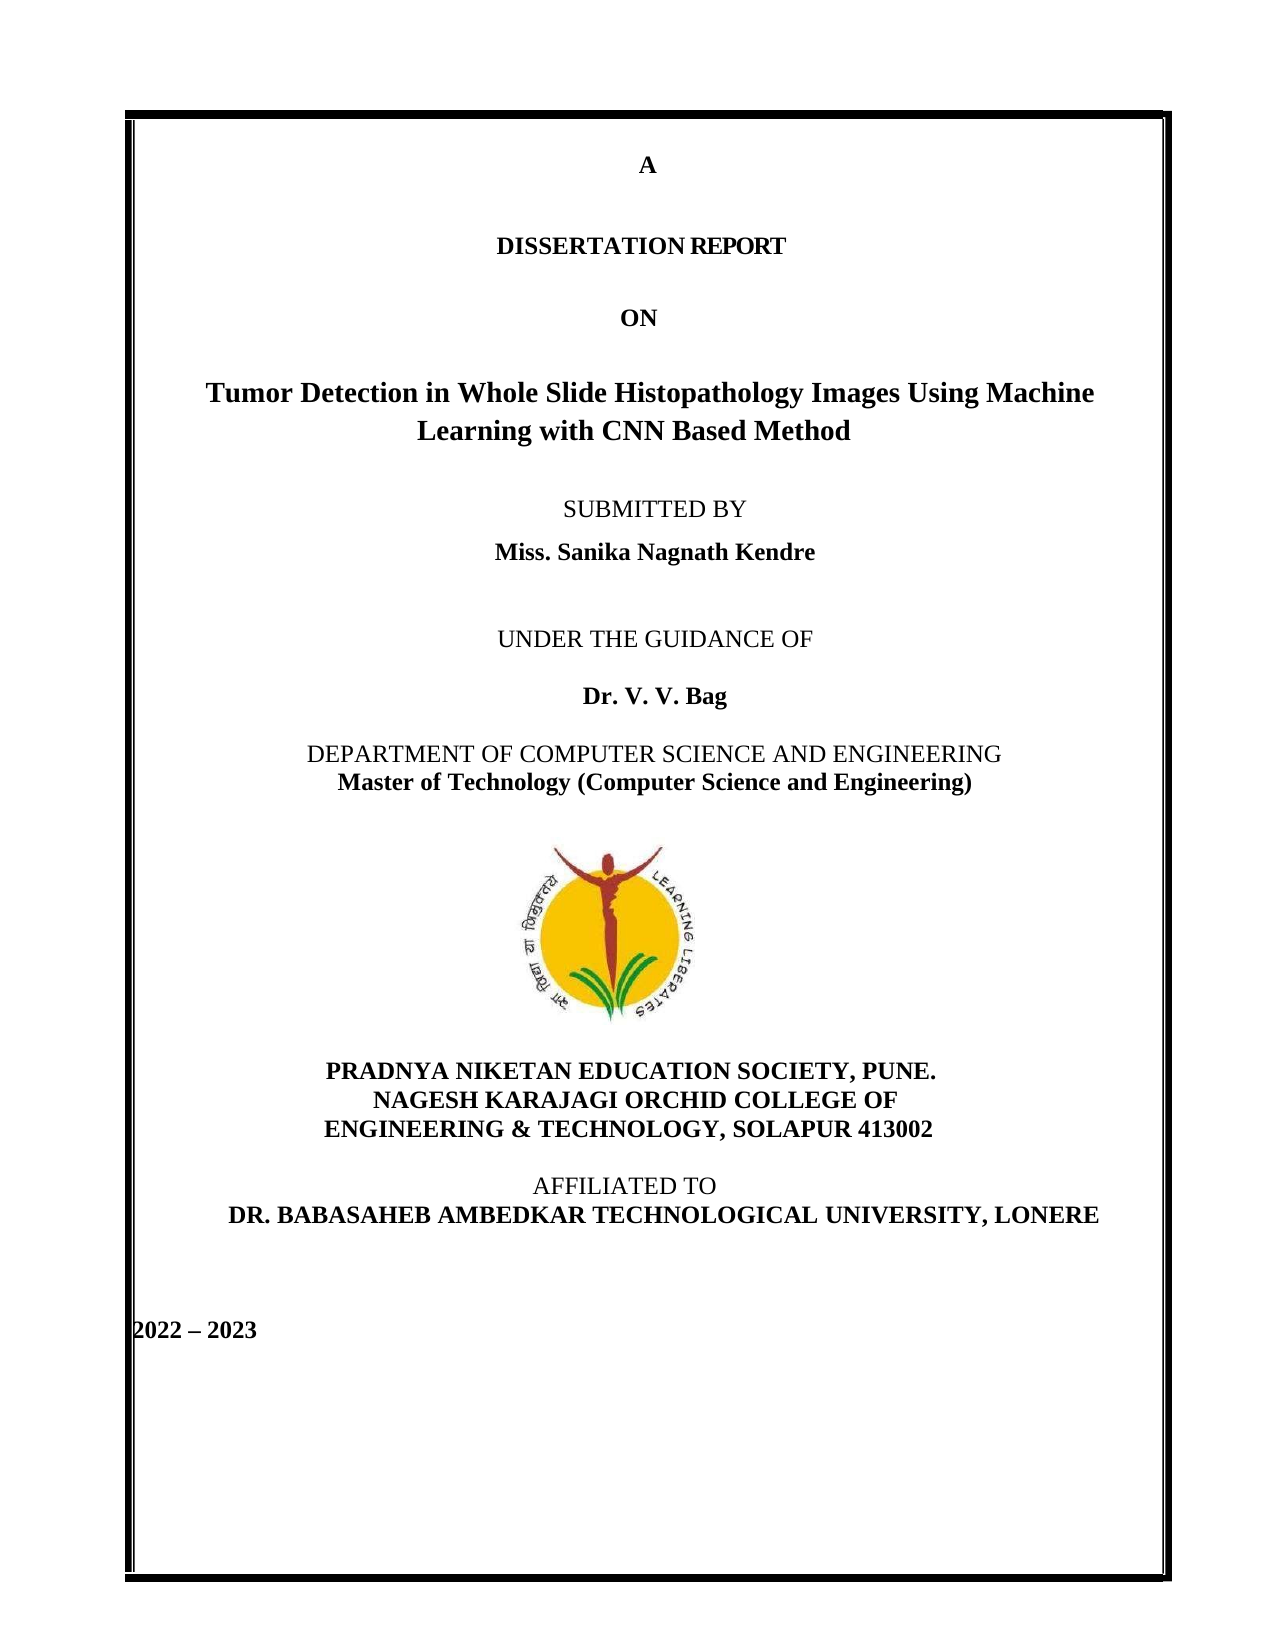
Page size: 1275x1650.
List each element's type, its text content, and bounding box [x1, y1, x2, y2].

subtitle Miss. Sanika Nagnath Kendre [132, 537, 1178, 566]
text DEPARTMENT OF COMPUTER SCIENCE AND ENGINEERING [132, 739, 1177, 767]
picture [125, 1572, 1163, 1582]
text ON [89, 303, 1178, 332]
subtitle Master of Technology (Computer Science and Engineering) [132, 767, 1178, 796]
subtitle Dr. V. V. Bag [132, 681, 1178, 710]
text ENGINEERING & TECHNOLOGY, SOLAPUR 413002 [0, 1114, 1096, 1142]
text PRADNYA NIKETAN EDUCATION SOCIETY, PUNE. [89, 1056, 1096, 1085]
subtitle DISSERTATION REPORT [134, 231, 1013, 260]
text UNDER THE GUIDANCE OF [132, 624, 1178, 652]
picture [513, 837, 695, 1025]
text NAGESH KARAJAGI ORCHID COLLEGE OF [0, 1085, 1096, 1114]
text SUBMITTED BY [132, 494, 1178, 523]
text Learning with CNN Based Method [89, 413, 1216, 447]
text Tumor Detection in Whole Slide Histopathology Images Using Machine [89, 375, 1216, 408]
picture [125, 110, 1162, 119]
text AFFILIATED TO [89, 1171, 1178, 1200]
subtitle DR. BABASAHEB AMBEDKAR TECHNOLOGICAL UNIVERSITY, LONERE [132, 1200, 1177, 1229]
subtitle A [413, 150, 1013, 178]
subtitle 2022 – 2023 [132, 1257, 1177, 1344]
